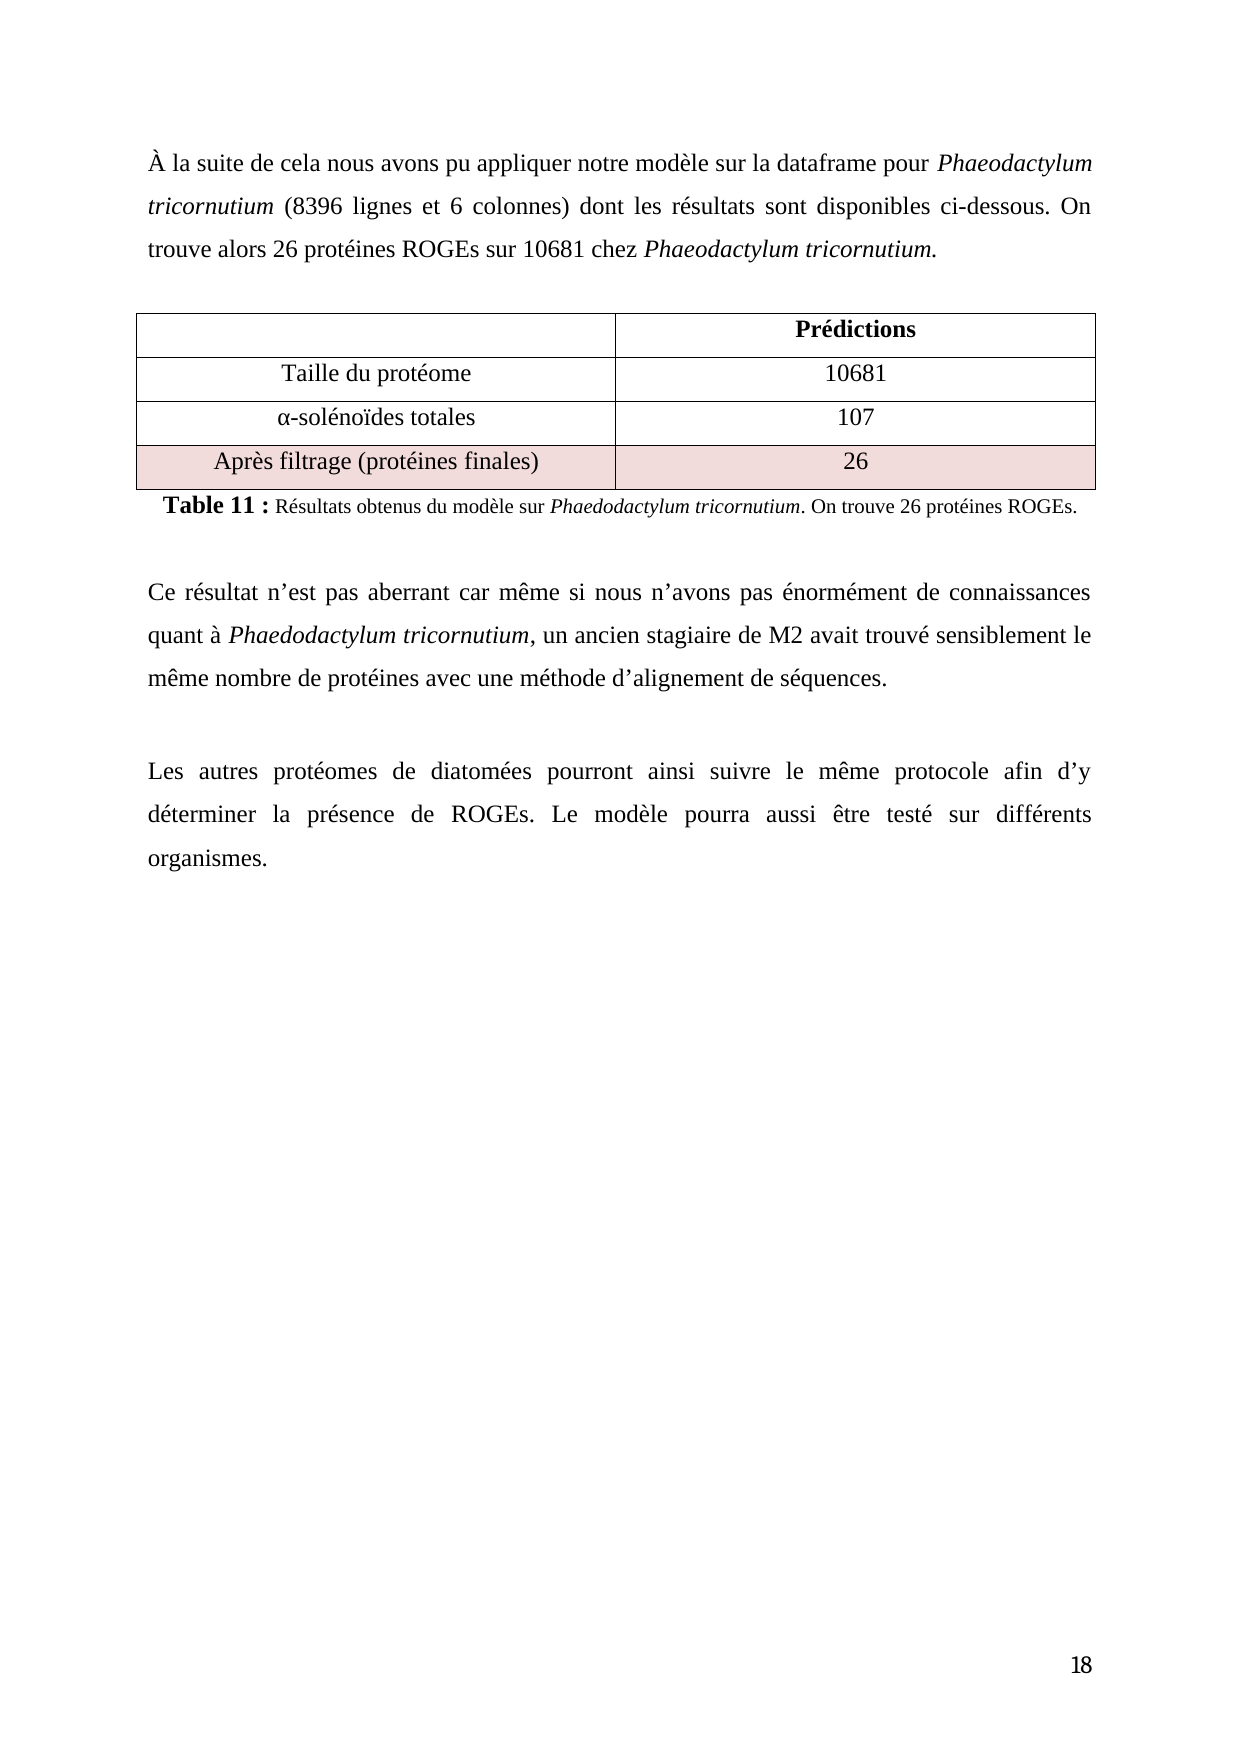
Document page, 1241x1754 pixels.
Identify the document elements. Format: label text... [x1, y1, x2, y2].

text Les autres protéomes de diatomées pourront ainsi suivre le même protocole afin d’y déterminer la présence de ROGEs. Le modèle pourra aussi être testé sur différents organismes. [148, 756, 1092, 871]
table_cell Taille du protéome [137, 358, 615, 401]
table_header [137, 314, 615, 357]
table_cell α-solénoïdes totales [137, 402, 615, 445]
table_cell 26 [616, 446, 1095, 489]
table_cell Après filtrage (protéines finales) [137, 446, 615, 489]
table_cell 10681 [616, 358, 1095, 401]
text Table 11 : Résultats obtenus du modèle sur Phaedodactylum tricornutium. On trouve 26 protéines ROGEs. [148, 490, 1092, 519]
table_header Prédictions [616, 314, 1095, 357]
text Ce résultat n’est pas aberrant car même si nous n’avons pas énormément de connaissances quant à Phaedodactylum tricornutium, un ancien stagiaire de M2 avait trouvé sensiblement le même nombre de protéines avec une méthode d’alignement de séquences. [148, 577, 1092, 692]
table_cell 107 [616, 402, 1095, 445]
